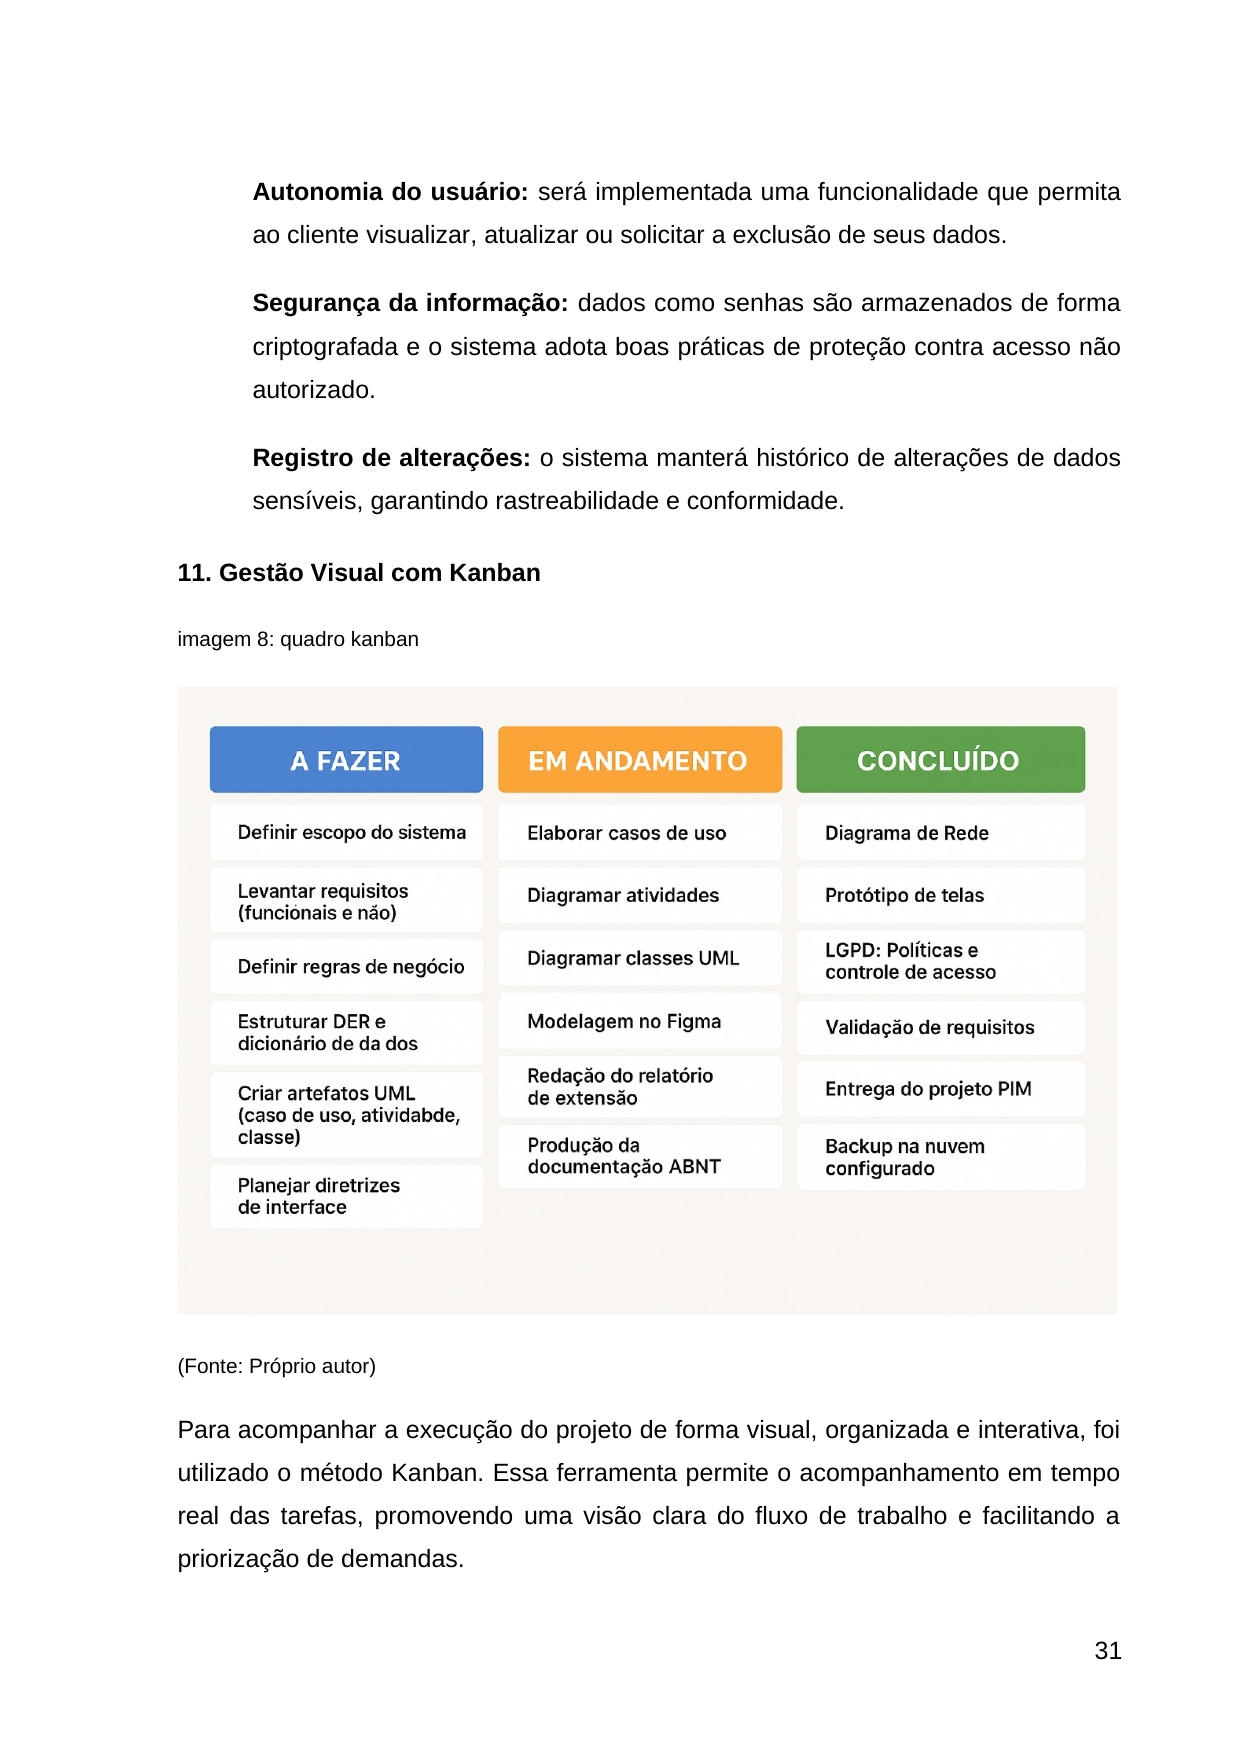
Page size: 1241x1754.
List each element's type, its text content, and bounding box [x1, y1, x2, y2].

text Para acompanhar a execução do projeto de forma visual, organizada e interativa, foi utilizado o método Kanban. Essa ferramenta permite o acompanhamento em tempo real das tarefas, promovendo uma visão clara do fluxo de trabalho e facilitando a priorização de demandas. [177, 1415, 1122, 1573]
subtitle 11. Gestão Visual com Kanban [177, 558, 1122, 587]
text (Fonte: Próprio autor) [177, 1354, 1122, 1378]
text Registro de alterações: o sistema manterá histórico de alterações de dados sensíveis, garantindo rastreabilidade e conformidade. [252, 443, 1122, 515]
picture [177, 687, 1118, 1315]
text imagem 8: quadro kanban [177, 626, 1122, 650]
text Autonomia do usuário: será implementada uma funcionalidade que permita ao cliente visualizar, atualizar ou solicitar a exclusão de seus dados. [252, 177, 1122, 249]
text Segurança da informação: dados como senhas são armazenados de forma criptografada e o sistema adota boas práticas de proteção contra acesso não autorizado. [252, 288, 1122, 403]
